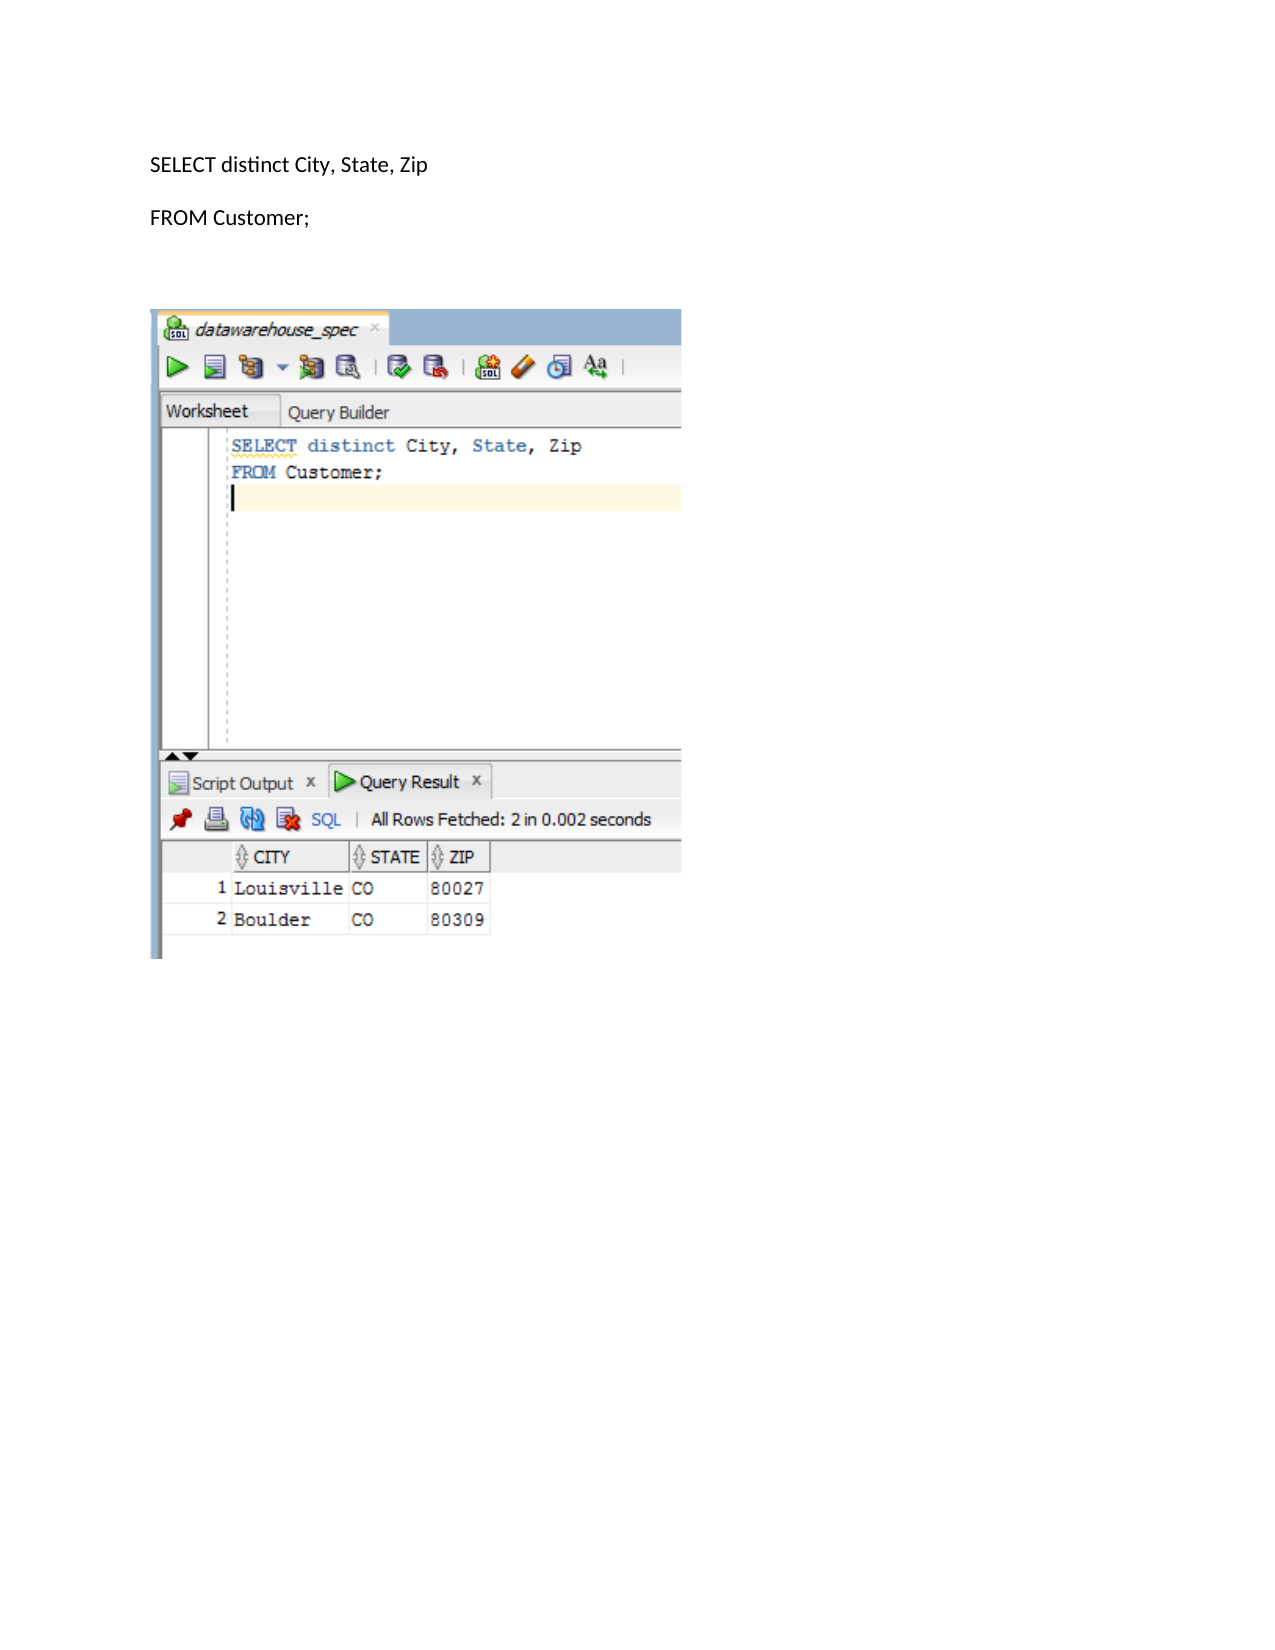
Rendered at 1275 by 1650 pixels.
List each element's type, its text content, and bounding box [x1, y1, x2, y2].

picture [150, 309, 682, 959]
text SELECT distinct City, State, Zip [150, 150, 1125, 178]
text FROM Customer; [150, 203, 1125, 231]
